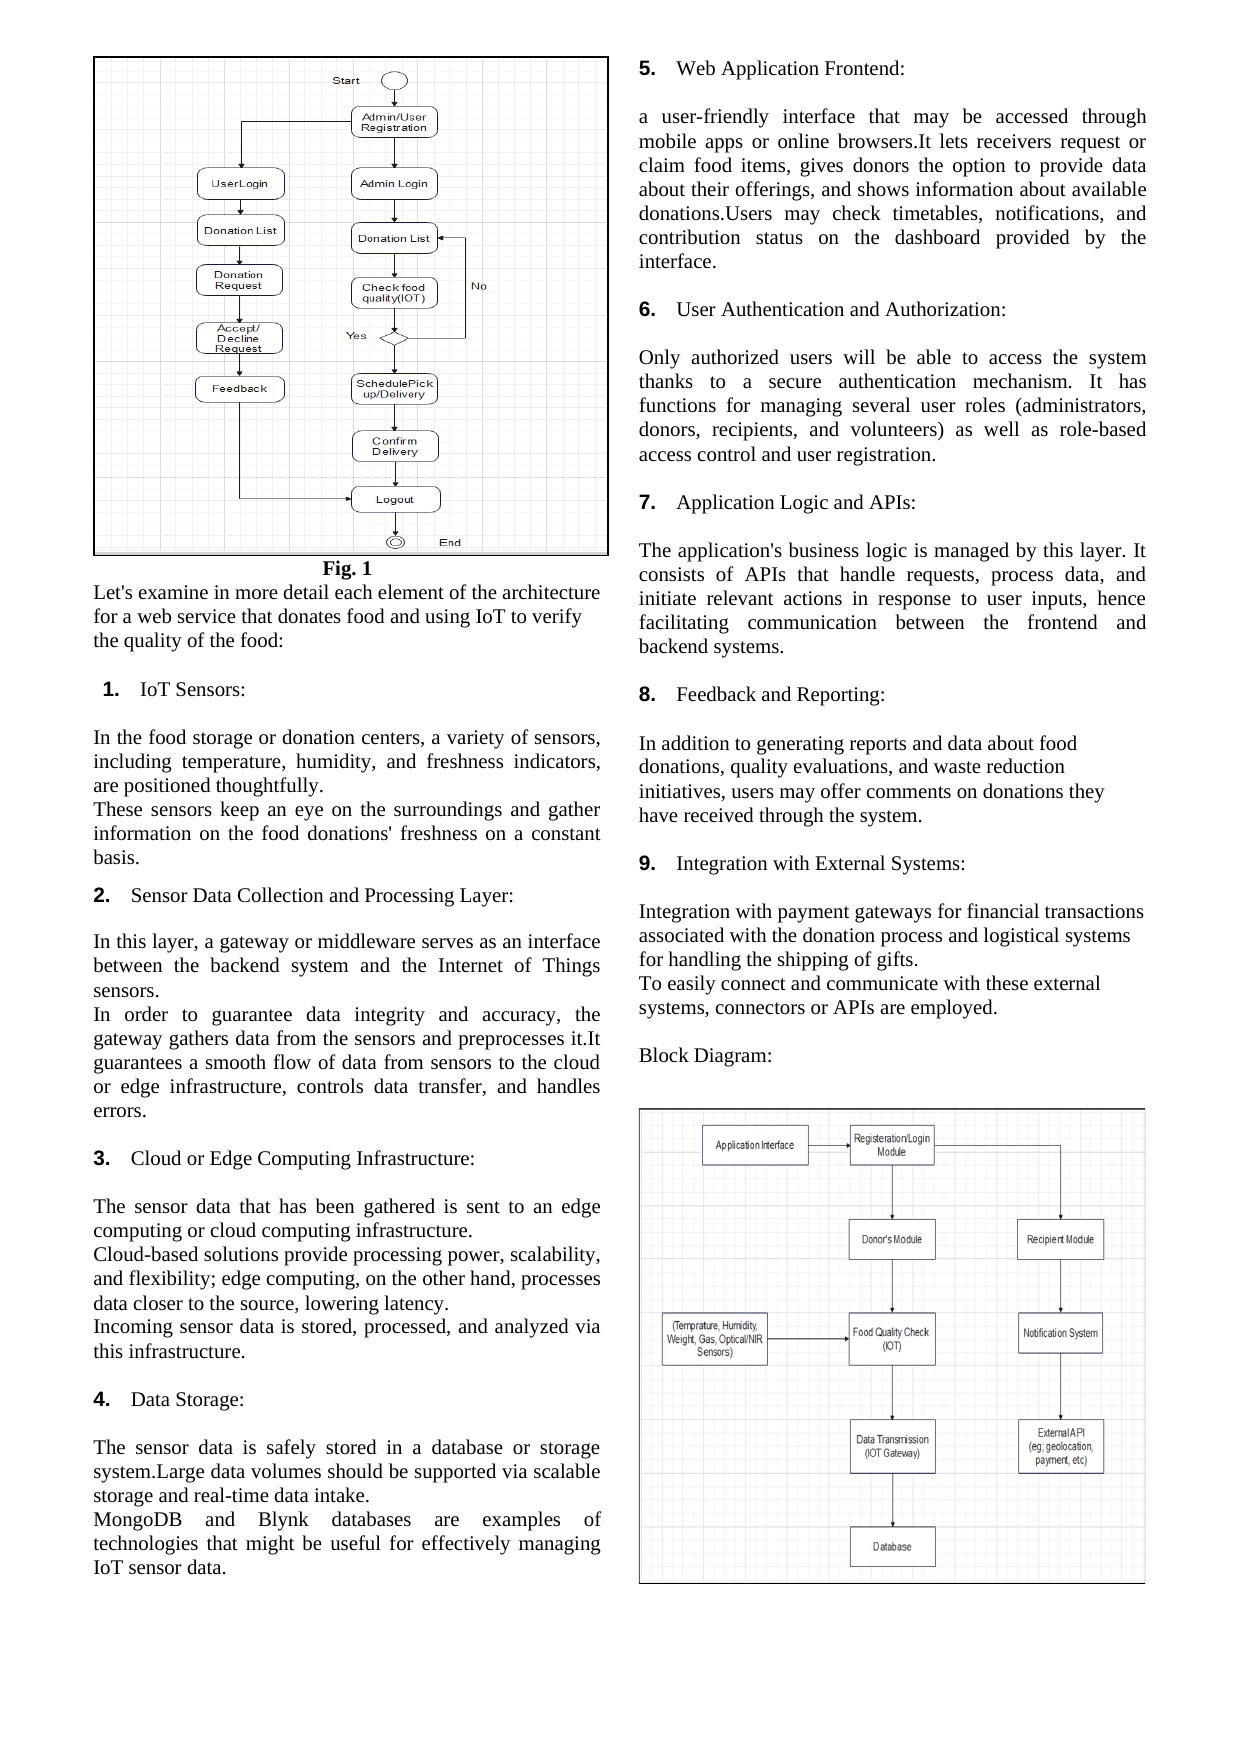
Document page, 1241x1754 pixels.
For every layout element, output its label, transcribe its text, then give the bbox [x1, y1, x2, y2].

text MongoDB and Blynk databases are examples of technologies that might be useful for effectively managing IoT sensor data. [93, 1507, 601, 1579]
text Integration with payment gateways for financial transactions associated with the donation process and logistical systems for handling the shipping of gifts. [639, 899, 1147, 971]
text In this layer, a gateway or middleware serves as an interface between the backend system and the Internet of Things sensors. [93, 929, 601, 1002]
text Cloud-based solutions provide processing power, scalability, and flexibility; edge computing, on the other hand, processes data closer to the source, lowering latency. [93, 1242, 601, 1314]
list Application Logic and APIs: [639, 489, 1147, 514]
text In the food storage or donation centers, a variety of sensors, including temperature, humidity, and freshness indicators, are positioned thoughtfully. [93, 725, 601, 797]
text In order to guarantee data integrity and accuracy, the gateway gathers data from the sensors and preprocesses it.It guarantees a smooth flow of data from sensors to the cloud or edge infrastructure, controls data transfer, and handles errors. [93, 1002, 601, 1122]
list IoT Sensors: [102, 677, 601, 701]
picture [638, 1108, 1146, 1584]
text The sensor data is safely stored in a database or storage system.Large data volumes should be supported via scalable storage and real-time data intake. [93, 1435, 601, 1507]
list Cloud or Edge Computing Infrastructure: [93, 1146, 601, 1170]
picture [95, 58, 607, 555]
text In addition to generating reports and data about food donations, quality evaluations, and waste reduction initiatives, users may offer comments on donations they have received through the system. [639, 730, 1147, 827]
list Data Storage: [93, 1387, 601, 1411]
text Only authorized users will be able to access the system thanks to a secure authentication mechanism. It has functions for managing several user roles (administrators, donors, recipients, and volunteers) as well as role-based access control and user registration. [639, 345, 1147, 466]
text These sensors keep an eye on the surroundings and gather information on the food donations' freshness on a constant basis. [93, 797, 601, 869]
list Web Application Frontend: [639, 56, 1147, 80]
text The application's business logic is managed by this layer. It consists of APIs that handle requests, process data, and initiate relevant actions in response to user inputs, hence facilitating communication between the frontend and backend systems. [639, 538, 1147, 658]
text Block Diagram: [639, 1043, 1147, 1067]
text Incoming sensor data is stored, processed, and analyzed via this infrastructure. [93, 1314, 601, 1363]
text To easily connect and communicate with these external systems, connectors or APIs are employed. [639, 971, 1147, 1019]
list Feedback and Reporting: [639, 682, 1147, 706]
list Integration with External Systems: [639, 851, 1147, 875]
text The sensor data that has been gathered is sent to an edge computing or cloud computing infrastructure. [93, 1194, 601, 1242]
text Let's examine in more detail each element of the architecture for a web service that donates food and using IoT to verify the quality of the food: [93, 580, 601, 652]
text Fig. 1 [93, 556, 601, 580]
text a user-friendly interface that may be accessed through mobile apps or online browsers.It lets receivers request or claim food items, gives donors the option to provide data about their offerings, and shows information about available donations.Users may check timetables, notifications, and contribution status on the dashboard provided by the interface. [639, 104, 1147, 273]
list User Authentication and Authorization: [639, 297, 1147, 321]
